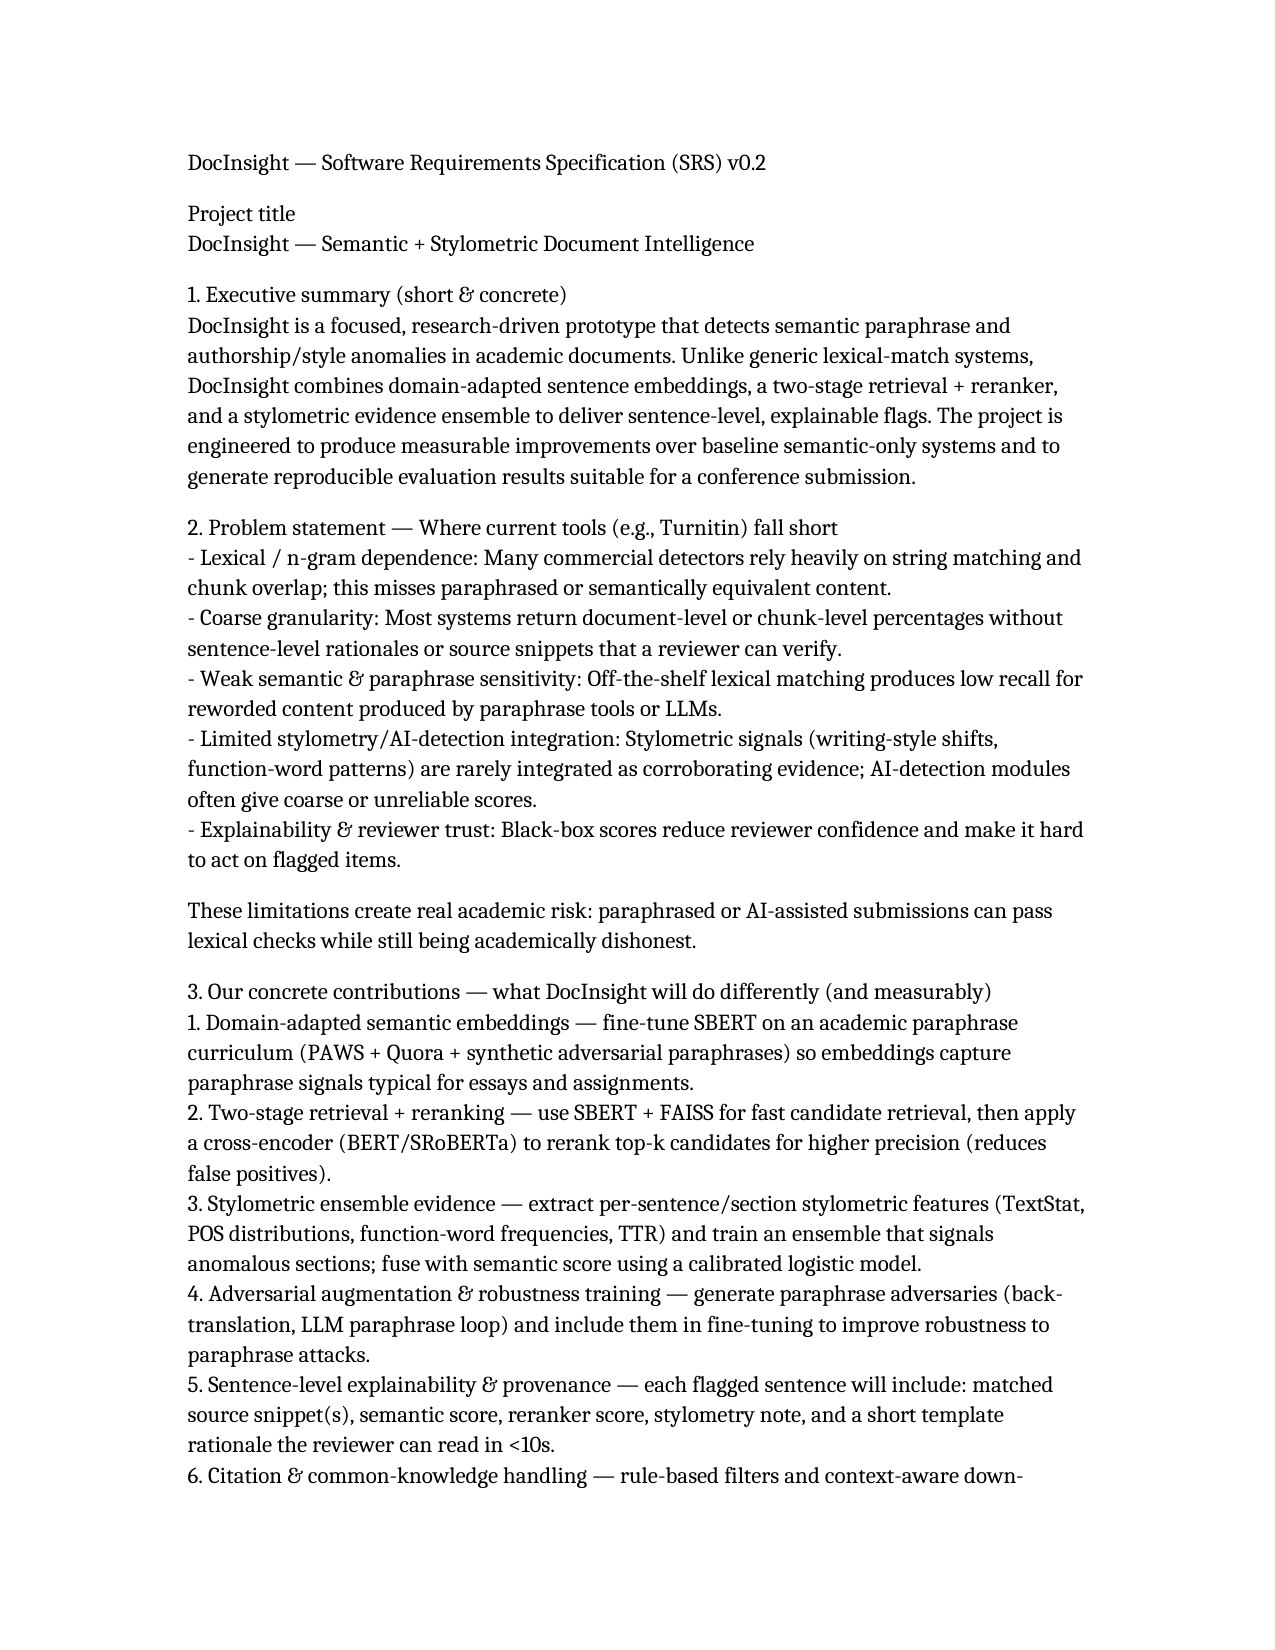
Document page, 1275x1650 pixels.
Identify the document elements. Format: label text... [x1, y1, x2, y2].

text 2. Problem statement — Where current tools (e.g., Turnitin) fall short - Lexical / n-gram dependence: Many commercial detectors rely heavily on string matching and chunk overlap; this misses paraphrased or semantically equivalent content. - Coarse granularity: Most systems return document-level or chunk-level percentages without sentence-level rationales or source snippets that a reviewer can verify. - Weak semantic & paraphrase sensitivity: Off-the-shelf lexical matching produces low recall for reworded content produced by paraphrase tools or LLMs. - Limited stylometry/AI-detection integration: Stylometric signals (writing-style shifts, function-word patterns) are rarely integrated as corroborating evidence; AI-detection modules often give coarse or unreliable scores. - Explainability & reviewer trust: Black-box scores reduce reviewer confidence and make it hard to act on flagged items. [187, 514, 1087, 873]
text These limitations create real academic risk: paraphrased or AI-assisted submissions can pass lexical checks while still being academically dishonest. [187, 898, 1087, 954]
text 1. Executive summary (short & concrete) DocInsight is a focused, research-driven prototype that detects semantic paraphrase and authorship/style anomalies in academic documents. Unlike generic lexical-match systems, DocInsight combines domain-adapted sentence embeddings, a two-stage retrieval + reranker, and a stylometric evidence ensemble to deliver sentence-level, explainable flags. The project is engineered to produce measurable improvements over baseline semantic-only systems and to generate reproducible evaluation results suitable for a conference submission. [187, 282, 1087, 490]
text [187, 979, 1087, 1489]
text Project title DocInsight — Semantic + Stylometric Document Intelligence [187, 201, 1087, 258]
text DocInsight — Software Requirements Specification (SRS) v0.2 [187, 150, 1087, 176]
